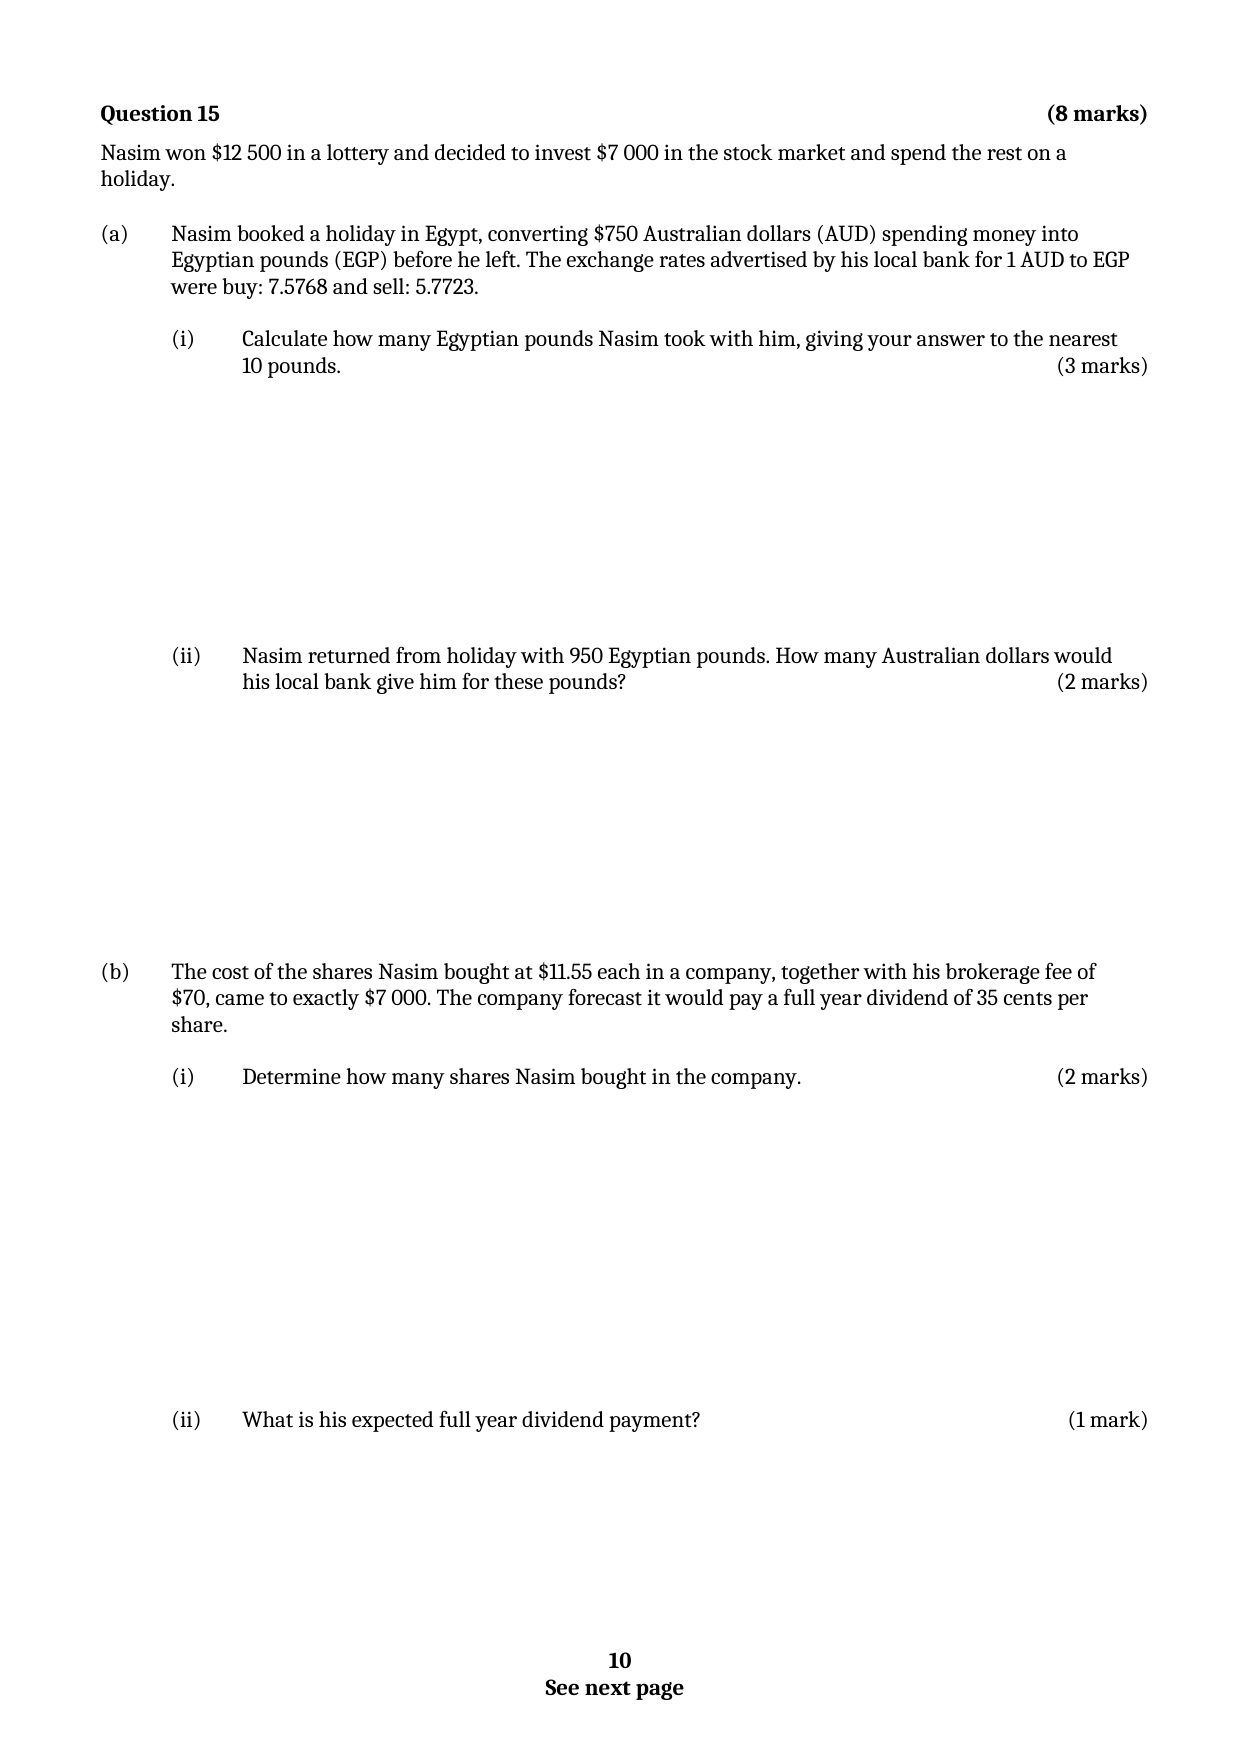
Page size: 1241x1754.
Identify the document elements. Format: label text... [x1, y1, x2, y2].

text (b) The cost of the shares Nasim bought at $11.55 each in a company, together with his brokerage fee of $70, came to exactly $7 000. The company forecast it would pay a full year dividend of 35 cents per share. [100, 959, 1140, 1038]
text (i) Calculate how many Egyptian pounds Nasim took with him, giving your answer to the nearest 10 pounds. (3 marks) [171, 326, 1140, 379]
text (ii) Nasim returned from holiday with 950 Egyptian pounds. How many Australian dollars would his local bank give him for these pounds? (2 marks) [171, 642, 1140, 695]
text Nasim won $12 500 in a lottery and decided to invest $7 000 in the stock market and spend the rest on a holiday. [100, 139, 1140, 192]
text (a) Nasim booked a holiday in Egypt, converting $750 Australian dollars (AUD) spending money into Egyptian pounds (EGP) before he left. The exchange rates advertised by his local bank for 1 AUD to EGP were buy: 7.5768 and sell: 5.7723. [100, 221, 1140, 300]
text (ii) What is his expected full year dividend payment? (1 mark) [171, 1407, 1140, 1433]
text Question 15 (8 marks) [100, 100, 1140, 127]
text (i) Determine how many shares Nasim bought in the company. (2 marks) [171, 1064, 1140, 1090]
